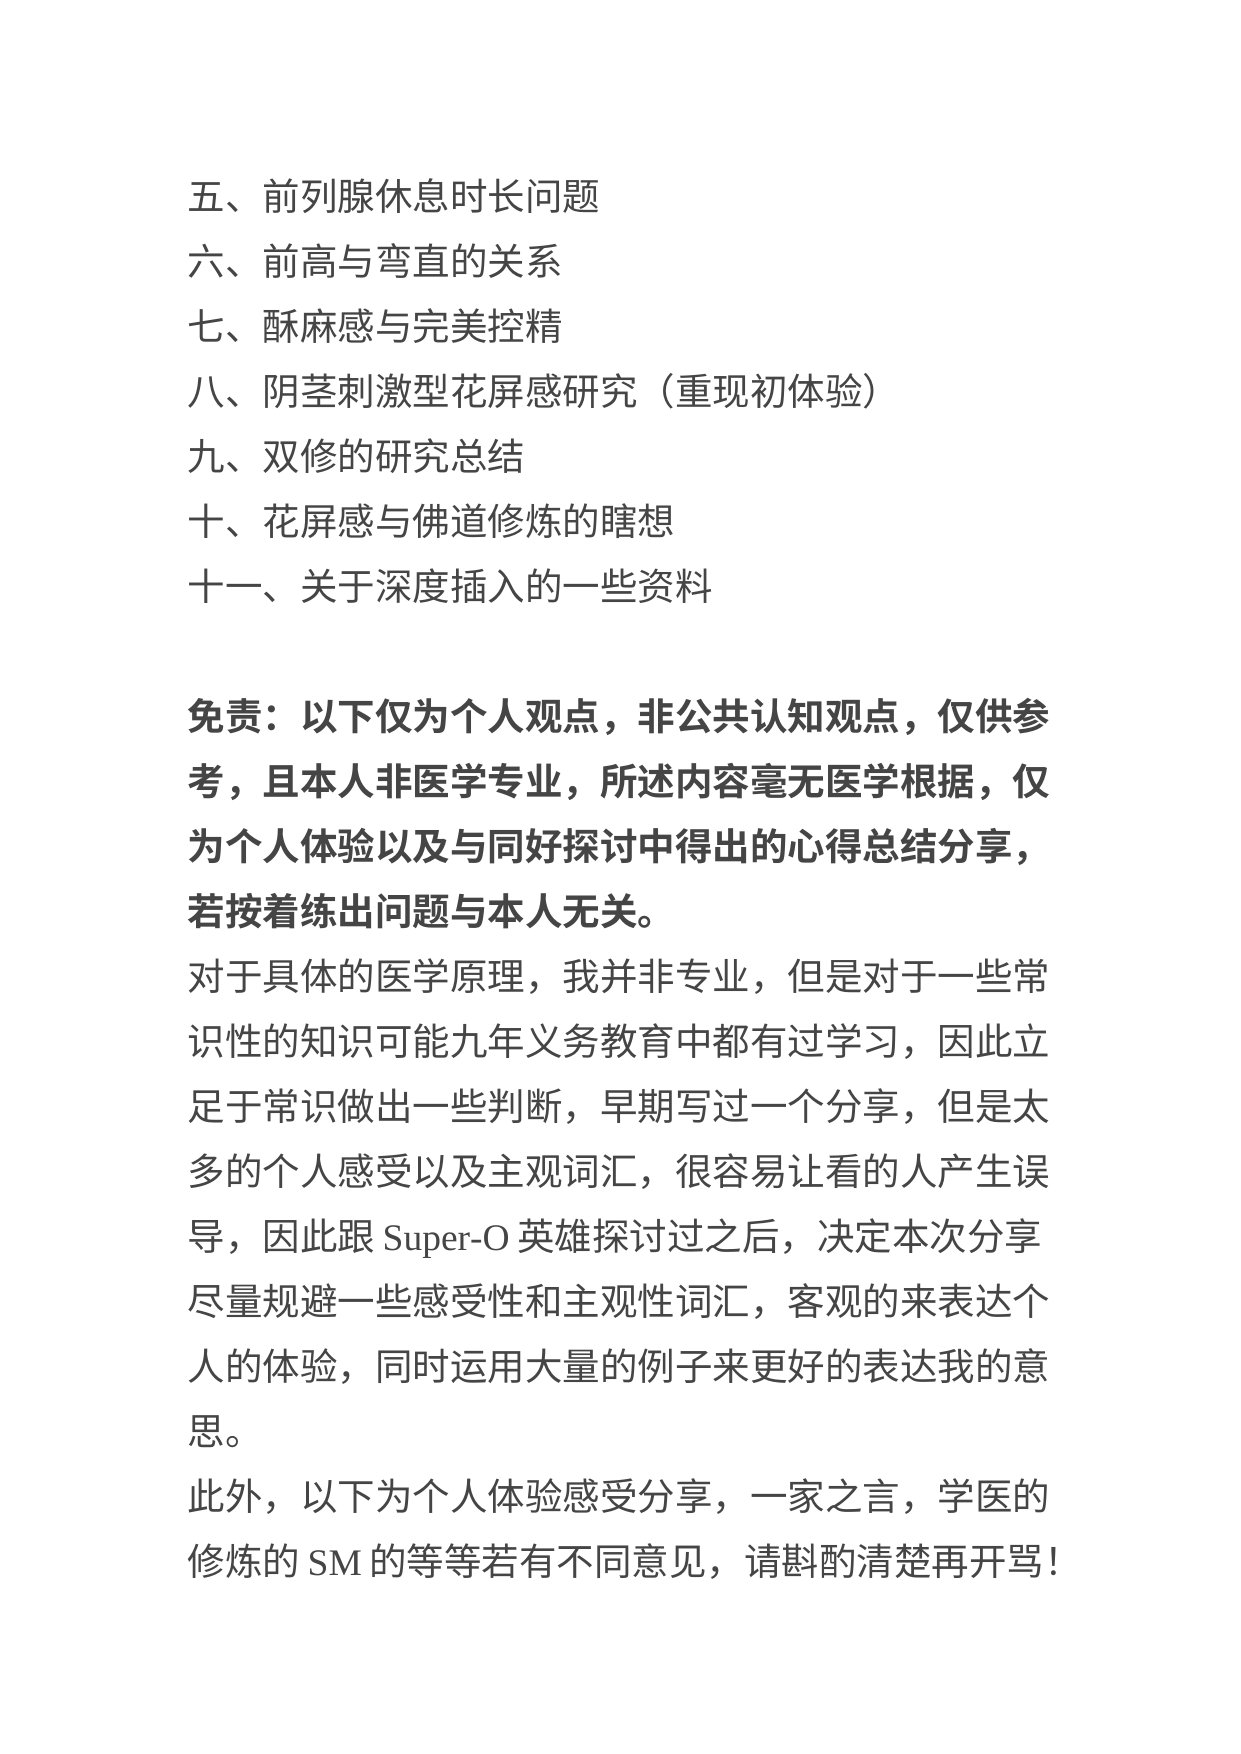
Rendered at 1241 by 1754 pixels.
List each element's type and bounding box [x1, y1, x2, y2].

text [187, 162, 1053, 1592]
